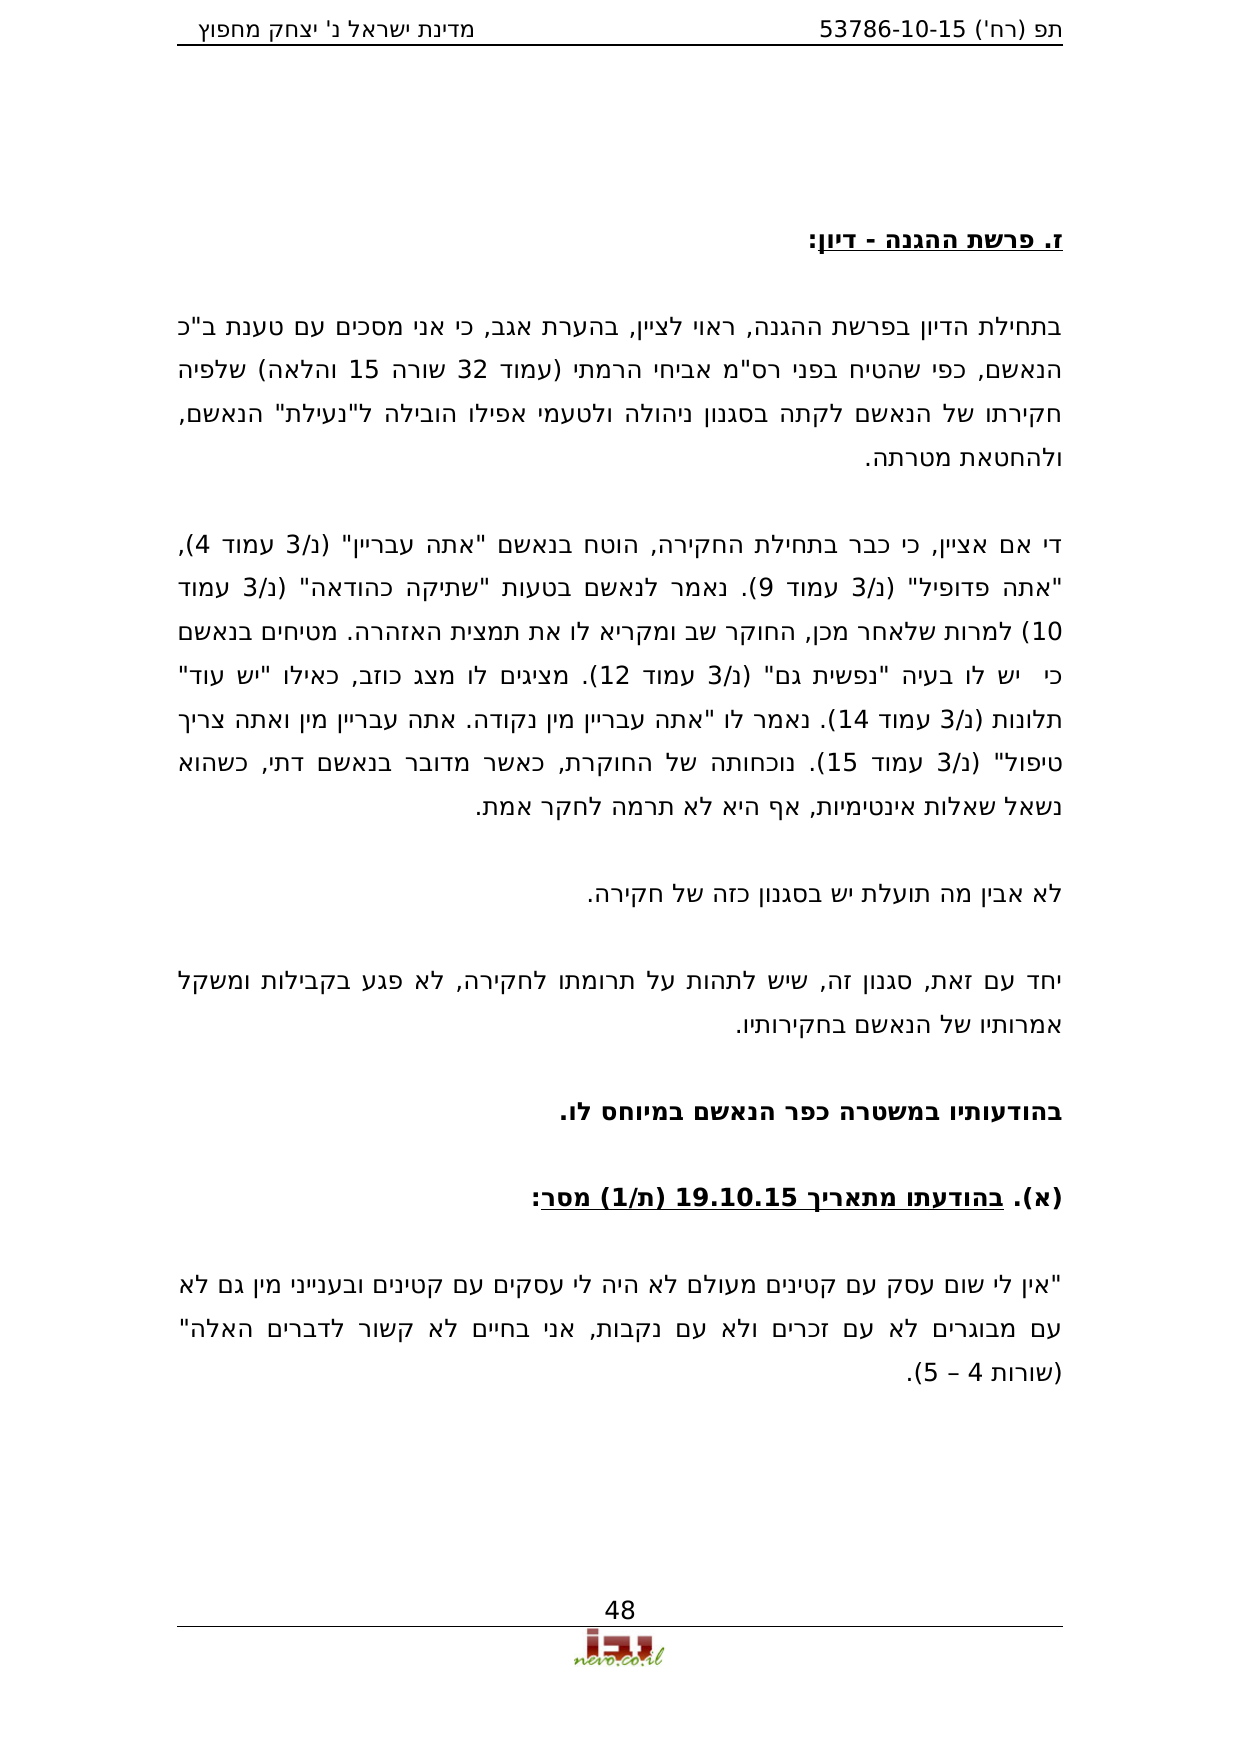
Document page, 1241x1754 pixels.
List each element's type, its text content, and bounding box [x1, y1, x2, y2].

text לא אבין מה תועלת יש בסגנון כזה של חקירה. [177, 879, 1063, 908]
text (א). בהודעתו מתאריך 19.10.15 (ת/1) מסר: [177, 1184, 1063, 1213]
text די אם אציין, כי כבר בתחילת החקירה, הוטח בנאשם "אתה עבריין" (נ/3 עמוד 4), "אתה פדופיל" (נ/3 עמוד 9). נאמר לנאשם בטעות "שתיקה כהודאה" (נ/3 עמוד 10) למרות שלאחר מכן, החוקר שב ומקריא לו את תמצית האזהרה. מטיחים בנאשם כי יש לו בעיה "נפשית גם" (נ/3 עמוד 12). מציגים לו מצג כוזב, כאילו "יש עוד" תלונות (נ/3 עמוד 14). נאמר לו "אתה עבריין מין נקודה. אתה עבריין מין ואתה צריך טיפול" (נ/3 עמוד 15). נוכחותה של החוקרת, כאשר מדובר בנאשם דתי, כשהוא נשאל שאלות אינטימיות, אף היא לא תרמה לחקר אמת. [177, 530, 1063, 822]
text "אין לי שום עסק עם קטינים מעולם לא היה לי עסקים עם קטינים ובענייני מין גם לא עם מבוגרים לא עם זכרים ולא עם נקבות, אני בחיים לא קשור לדברים האלה" (שורות 4 – 5). [177, 1271, 1063, 1387]
text בתחילת הדיון בפרשת ההגנה, ראוי לציין, בהערת אגב, כי אני מסכים עם טענת ב"כ הנאשם, כפי שהטיח בפני רס"מ אביחי הרמתי (עמוד 32 שורה 15 והלאה) שלפיה חקירתו של הנאשם לקתה בסגנון ניהולה ולטעמי אפילו הובילה ל"נעילת" הנאשם, ולהחטאת מטרתה. [177, 312, 1063, 472]
picture [574, 1628, 666, 1667]
text יחד עם זאת, סגנון זה, שיש לתהות על תרומתו לחקירה, לא פגע בקבילות ומשקל אמרותיו של הנאשם בחקירותיו. [177, 966, 1063, 1039]
text ז. פרשת ההגנה - דיון: [177, 225, 1063, 254]
text בהודעותיו במשטרה כפר הנאשם במיוחס לו. [177, 1097, 1063, 1126]
